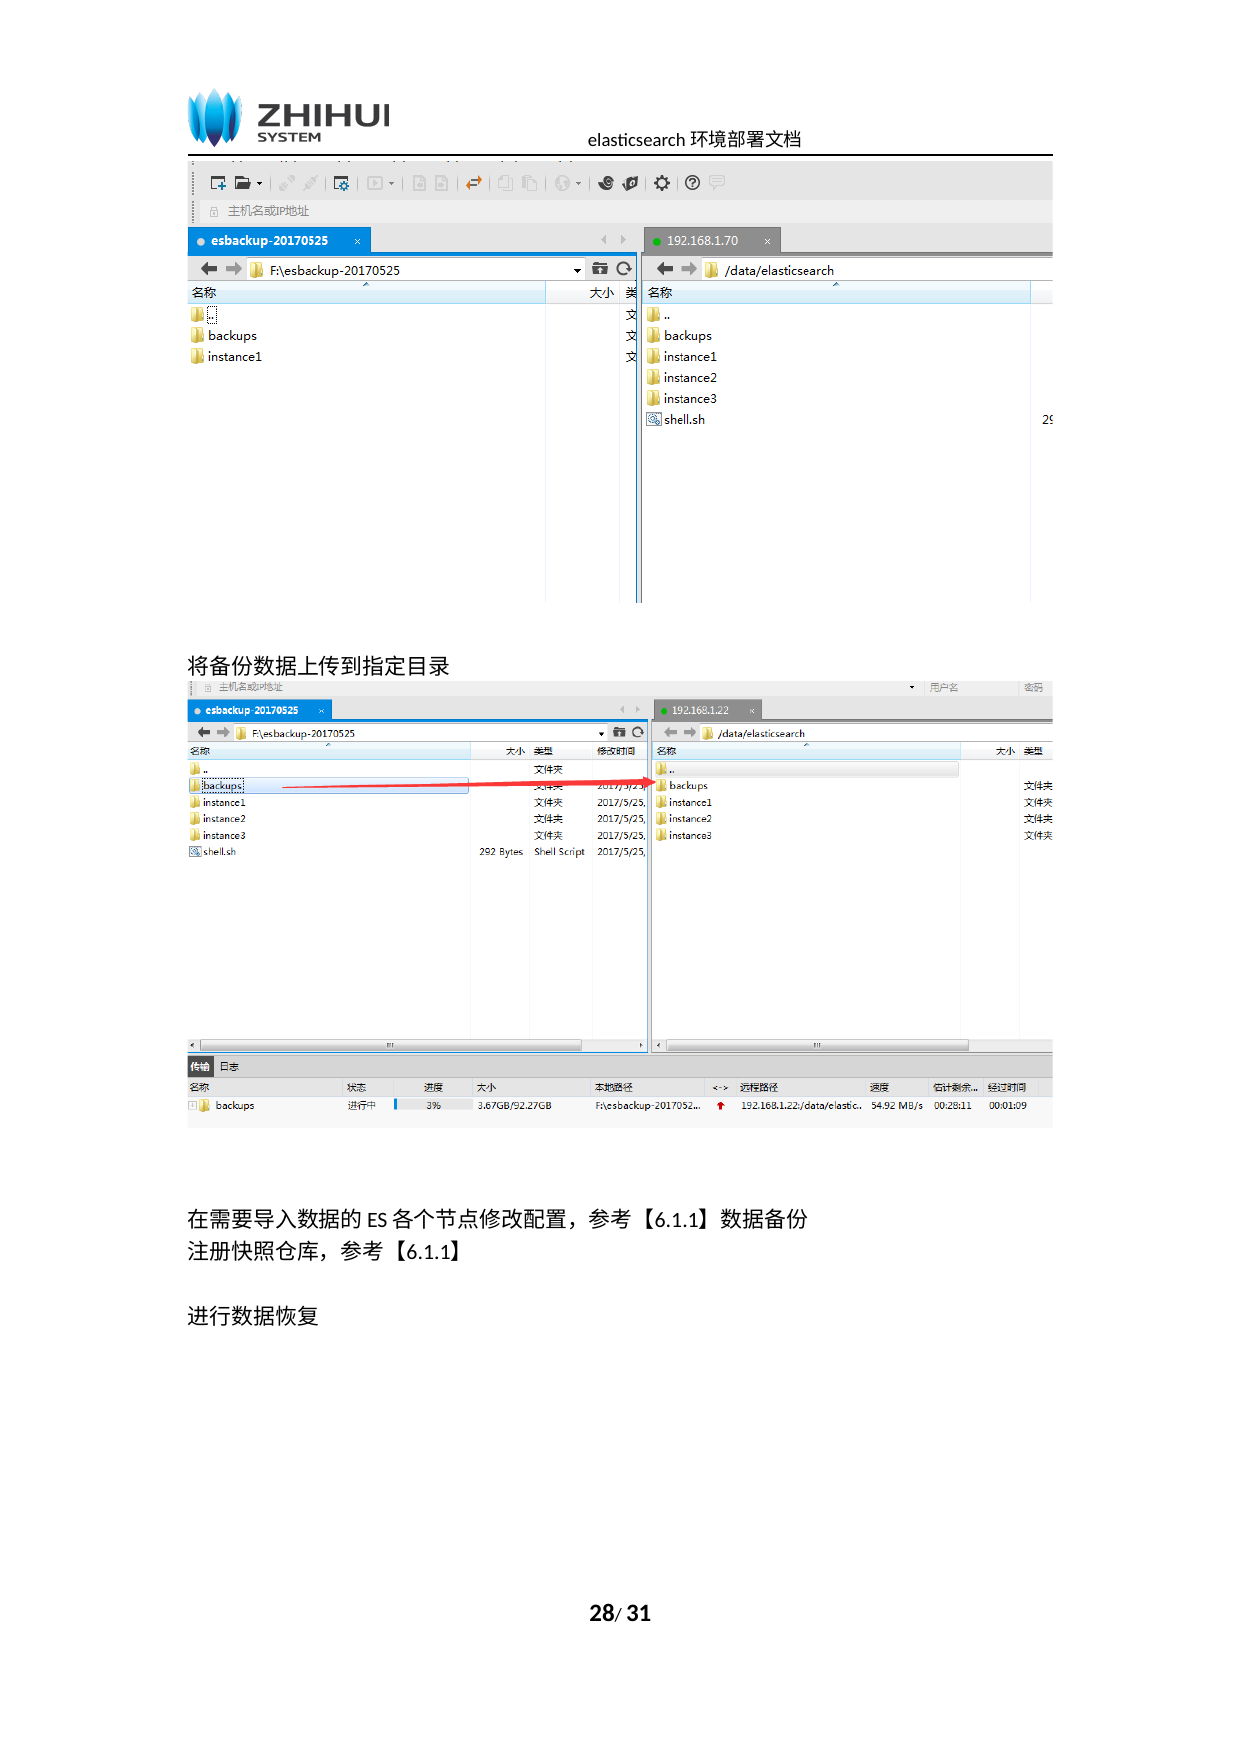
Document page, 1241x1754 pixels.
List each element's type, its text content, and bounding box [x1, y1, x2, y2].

picture [187, 681, 1053, 1128]
text 注册快照仓库，参考【6.1.1】 [187, 1234, 1053, 1266]
text 进行数据恢复 [187, 1299, 1053, 1331]
text 在需要导入数据的ES各个节点修改配置，参考【6.1.1】数据备份 [187, 1201, 1053, 1234]
picture [187, 88, 389, 147]
text 将备份数据上传到指定目录 [187, 649, 1053, 681]
picture [187, 161, 1053, 603]
